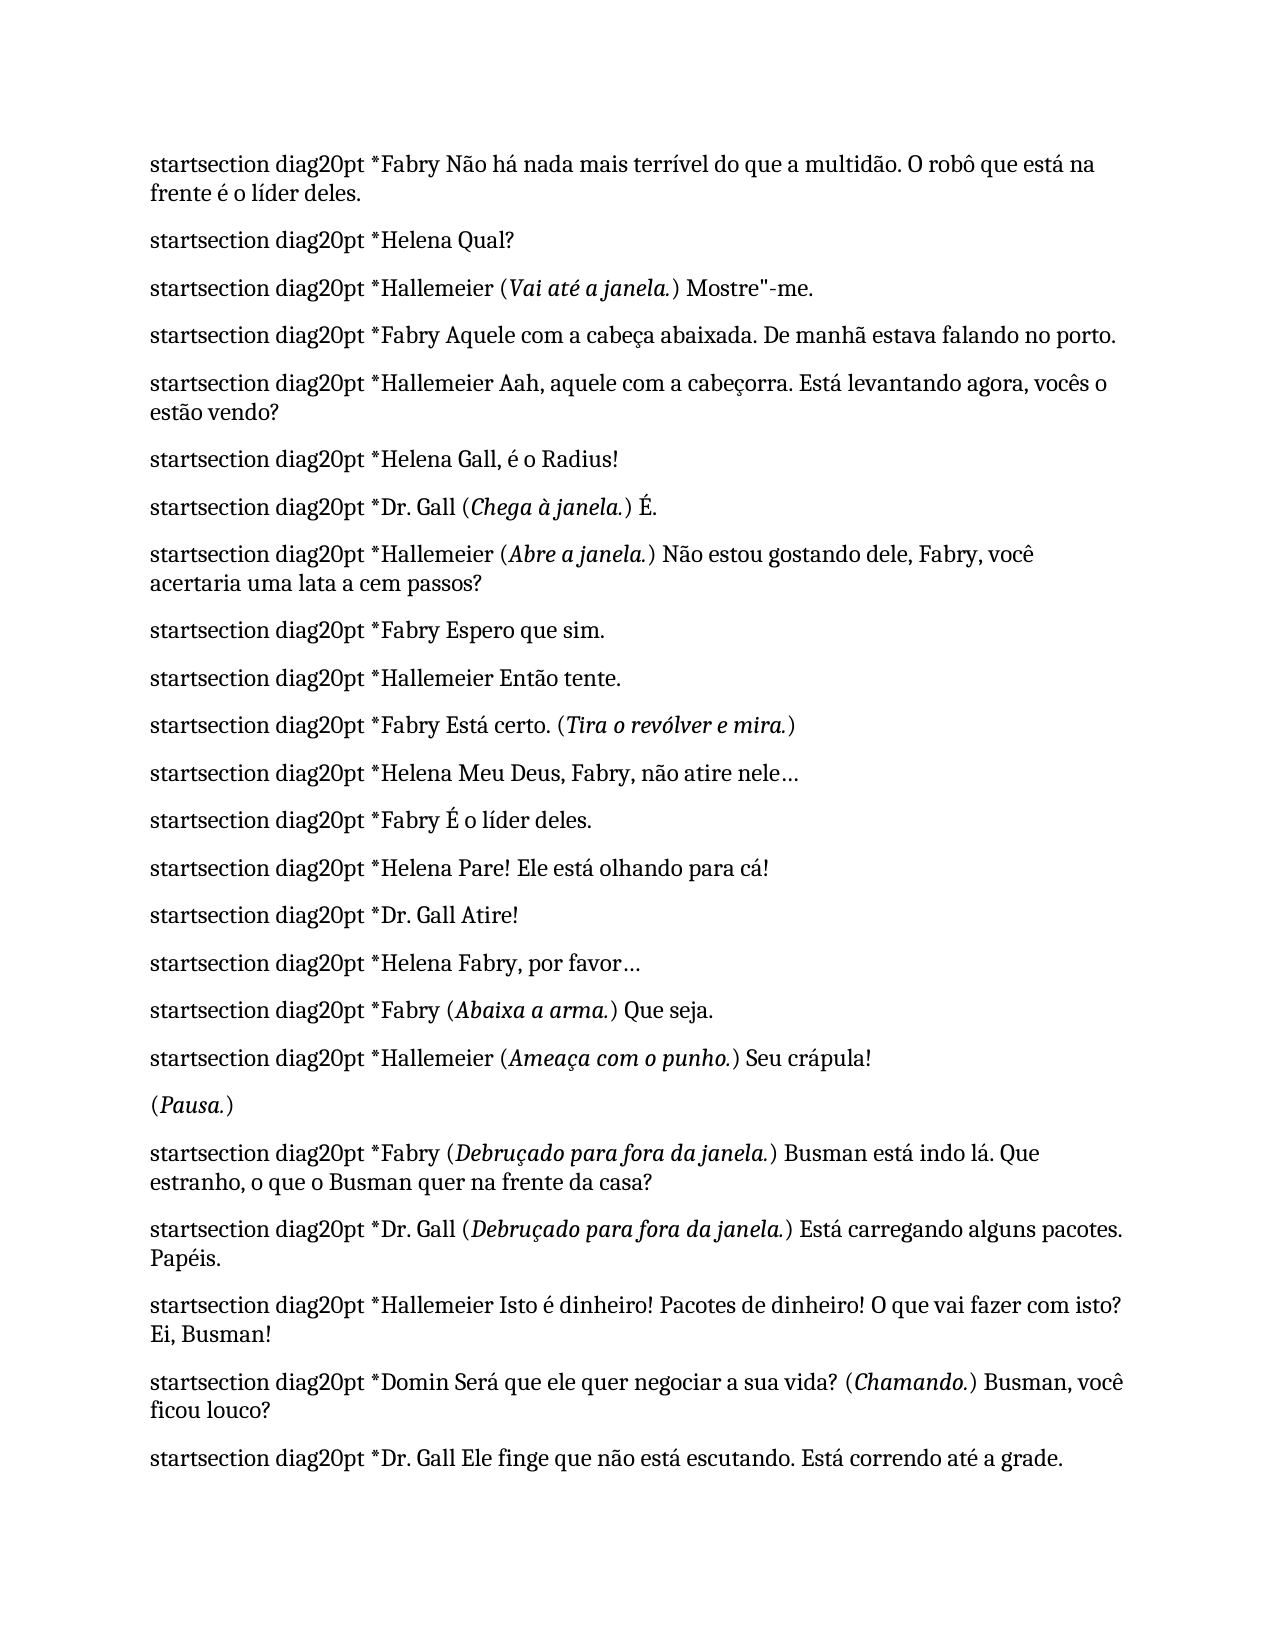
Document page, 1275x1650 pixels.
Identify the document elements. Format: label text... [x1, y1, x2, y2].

text startsection diag20pt *Fabry Aquele com a cabeça abaixada. De manhã estava falando no porto. [150, 321, 1125, 350]
text startsection diag20pt *Hallemeier (Vai até a janela.) Mostre"-me. [150, 274, 1125, 302]
text startsection diag20pt *Hallemeier (Ameaça com o punho.) Seu crápula! [150, 1044, 1125, 1072]
text startsection diag20pt *Dr. Gall Ele finge que não está escutando. Está correndo até a grade. [150, 1444, 1125, 1472]
text startsection diag20pt *Fabry Espero que sim. [150, 616, 1125, 645]
text startsection diag20pt *Fabry Não há nada mais terrível do que a multidão. O robô que está na frente é o líder deles. [150, 150, 1125, 207]
text startsection diag20pt *Hallemeier Aah, aquele com a cabeçorra. Está levantando agora, vocês o estão vendo? [150, 369, 1125, 426]
text startsection diag20pt *Helena Fabry, por favor… [150, 949, 1125, 977]
text startsection diag20pt *Fabry (Debruçado para fora da janela.) Busman está indo lá. Que estranho, o que o Busman quer na frente da casa? [150, 1139, 1125, 1196]
text startsection diag20pt *Dr. Gall Atire! [150, 901, 1125, 930]
text startsection diag20pt *Dr. Gall (Chega à janela.) É. [150, 492, 1125, 521]
text (Pausa.) [150, 1091, 1125, 1120]
text startsection diag20pt *Helena Qual? [150, 226, 1125, 255]
text startsection diag20pt *Hallemeier Isto é dinheiro! Pacotes de dinheiro! O que vai fazer com isto? Ei, Busman! [150, 1291, 1125, 1349]
text startsection diag20pt *Helena Meu Deus, Fabry, não atire nele… [150, 759, 1125, 787]
text startsection diag20pt *Domin Será que ele quer negociar a sua vida? (Chamando.) Busman, você ficou louco? [150, 1367, 1125, 1425]
text startsection diag20pt *Hallemeier (Abre a janela.) Não estou gostando dele, Fabry, você acertaria uma lata a cem passos? [150, 540, 1125, 597]
text startsection diag20pt *Dr. Gall (Debruçado para fora da janela.) Está carregando alguns pacotes. Papéis. [150, 1215, 1125, 1272]
text startsection diag20pt *Fabry (Abaixa a arma.) Que seja. [150, 996, 1125, 1025]
text startsection diag20pt *Helena Gall, é o Radius! [150, 445, 1125, 474]
text startsection diag20pt *Helena Pare! Ele está olhando para cá! [150, 854, 1125, 882]
text startsection diag20pt *Fabry Está certo. (Tira o revólver e mira.) [150, 711, 1125, 740]
text startsection diag20pt *Hallemeier Então tente. [150, 664, 1125, 692]
text startsection diag20pt *Fabry É o líder deles. [150, 806, 1125, 835]
